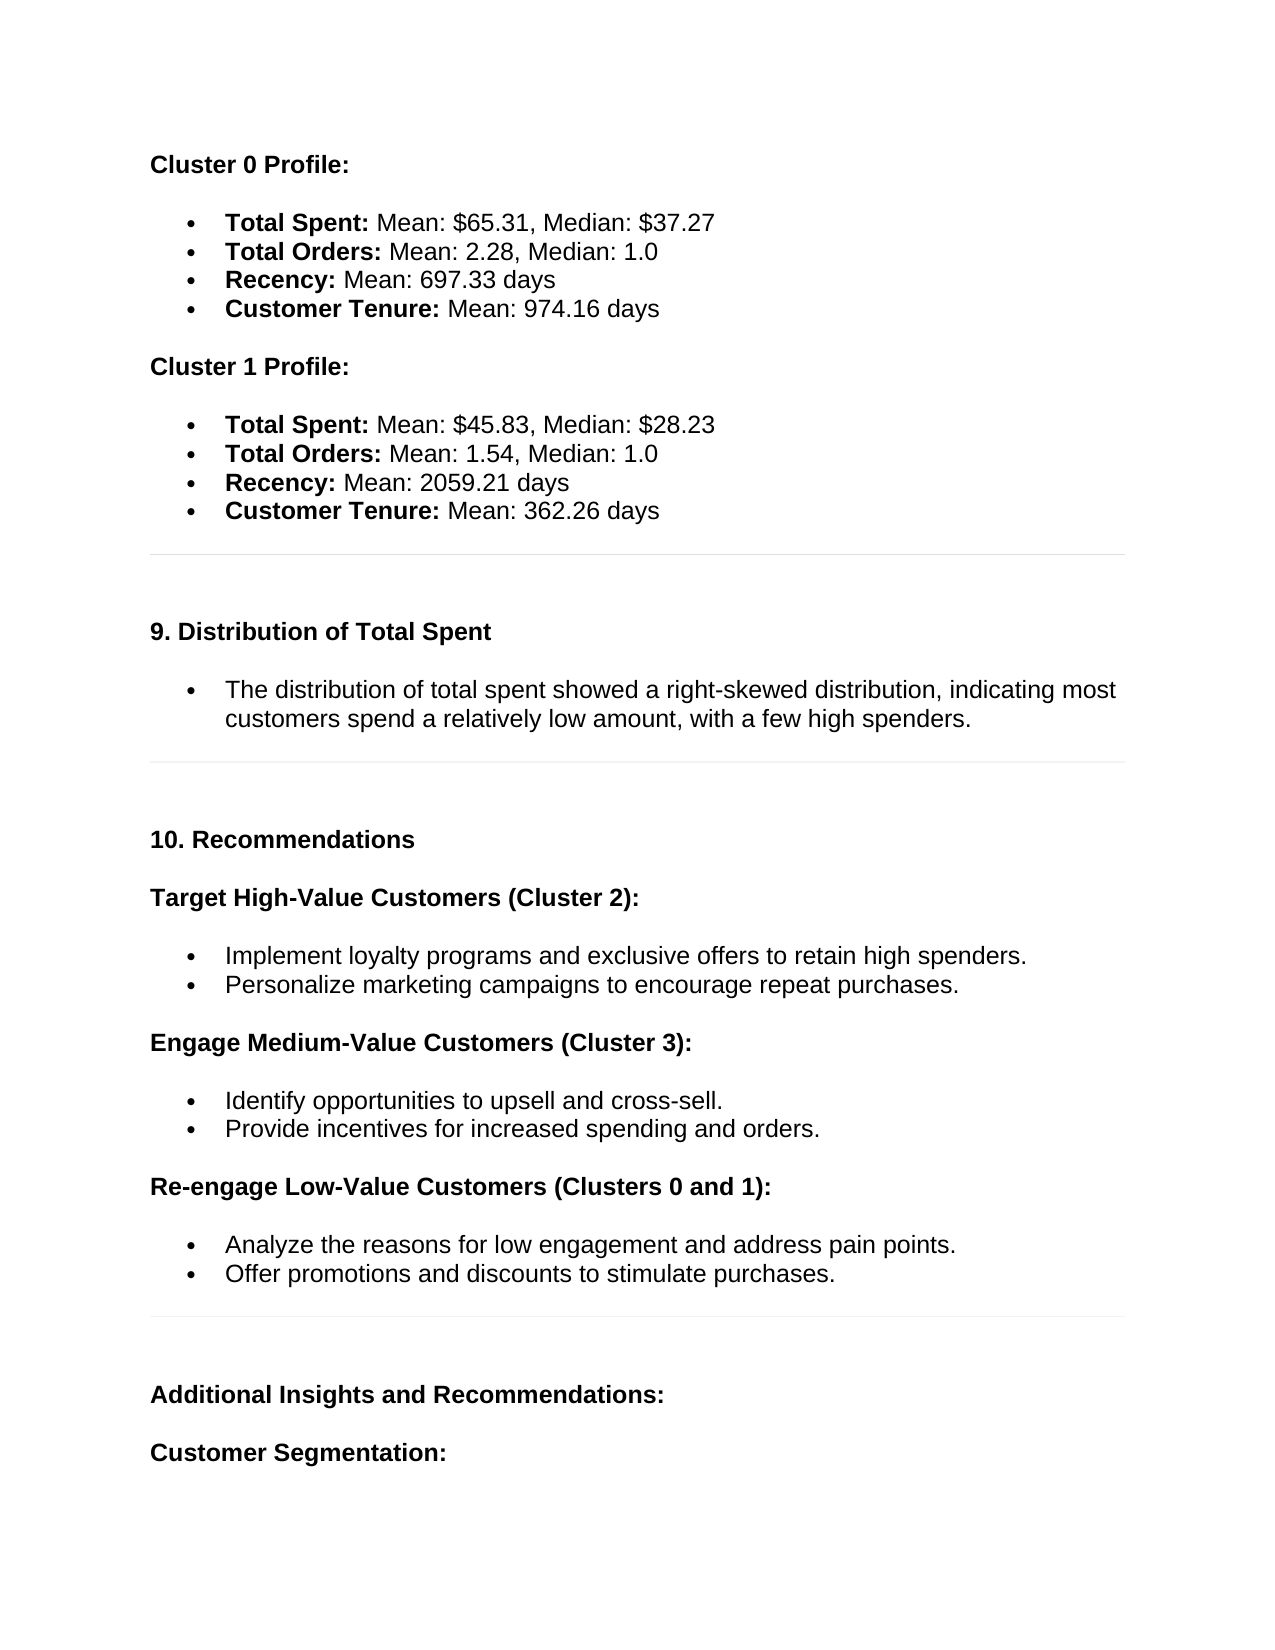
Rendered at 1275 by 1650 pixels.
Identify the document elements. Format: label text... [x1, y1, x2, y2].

list Customer Tenure: Mean: 974.16 days [187, 294, 1125, 323]
list Total Spent: Mean: $65.31, Median: $37.27 [187, 208, 1125, 237]
text 9. Distribution of Total Spent [150, 617, 1125, 646]
text 10. Recommendations [150, 825, 1125, 854]
text Cluster 0 Profile: [150, 150, 1125, 179]
list Implement loyalty programs and exclusive offers to retain high spenders. [187, 941, 1125, 970]
text Target High-Value Customers (Cluster 2): [150, 883, 1125, 912]
list Total Orders: Mean: 1.54, Median: 1.0 [187, 439, 1125, 467]
list Personalize marketing campaigns to encourage repeat purchases. [187, 970, 1125, 998]
list Recency: Mean: 2059.21 days [187, 467, 1125, 496]
text Re-engage Low-Value Customers (Clusters 0 and 1): [150, 1172, 1125, 1201]
list Total Spent: Mean: $45.83, Median: $28.23 [187, 410, 1125, 439]
list Offer promotions and discounts to stimulate purchases. [187, 1259, 1125, 1288]
list Analyze the reasons for low engagement and address pain points. [187, 1230, 1125, 1259]
list Recency: Mean: 697.33 days [187, 265, 1125, 294]
text Additional Insights and Recommendations: [150, 1380, 1125, 1409]
list The distribution of total spent showed a right-skewed distribution, indicating most customers spend a relatively low amount, with a few high spenders. [187, 675, 1125, 733]
list Customer Tenure: Mean: 362.26 days [187, 496, 1125, 525]
text Cluster 1 Profile: [150, 352, 1125, 381]
list Provide incentives for increased spending and orders. [187, 1114, 1125, 1143]
list Total Orders: Mean: 2.28, Median: 1.0 [187, 237, 1125, 265]
text Customer Segmentation: [150, 1438, 1125, 1467]
list Identify opportunities to upsell and cross-sell. [187, 1086, 1125, 1114]
text Engage Medium-Value Customers (Cluster 3): [150, 1028, 1125, 1056]
